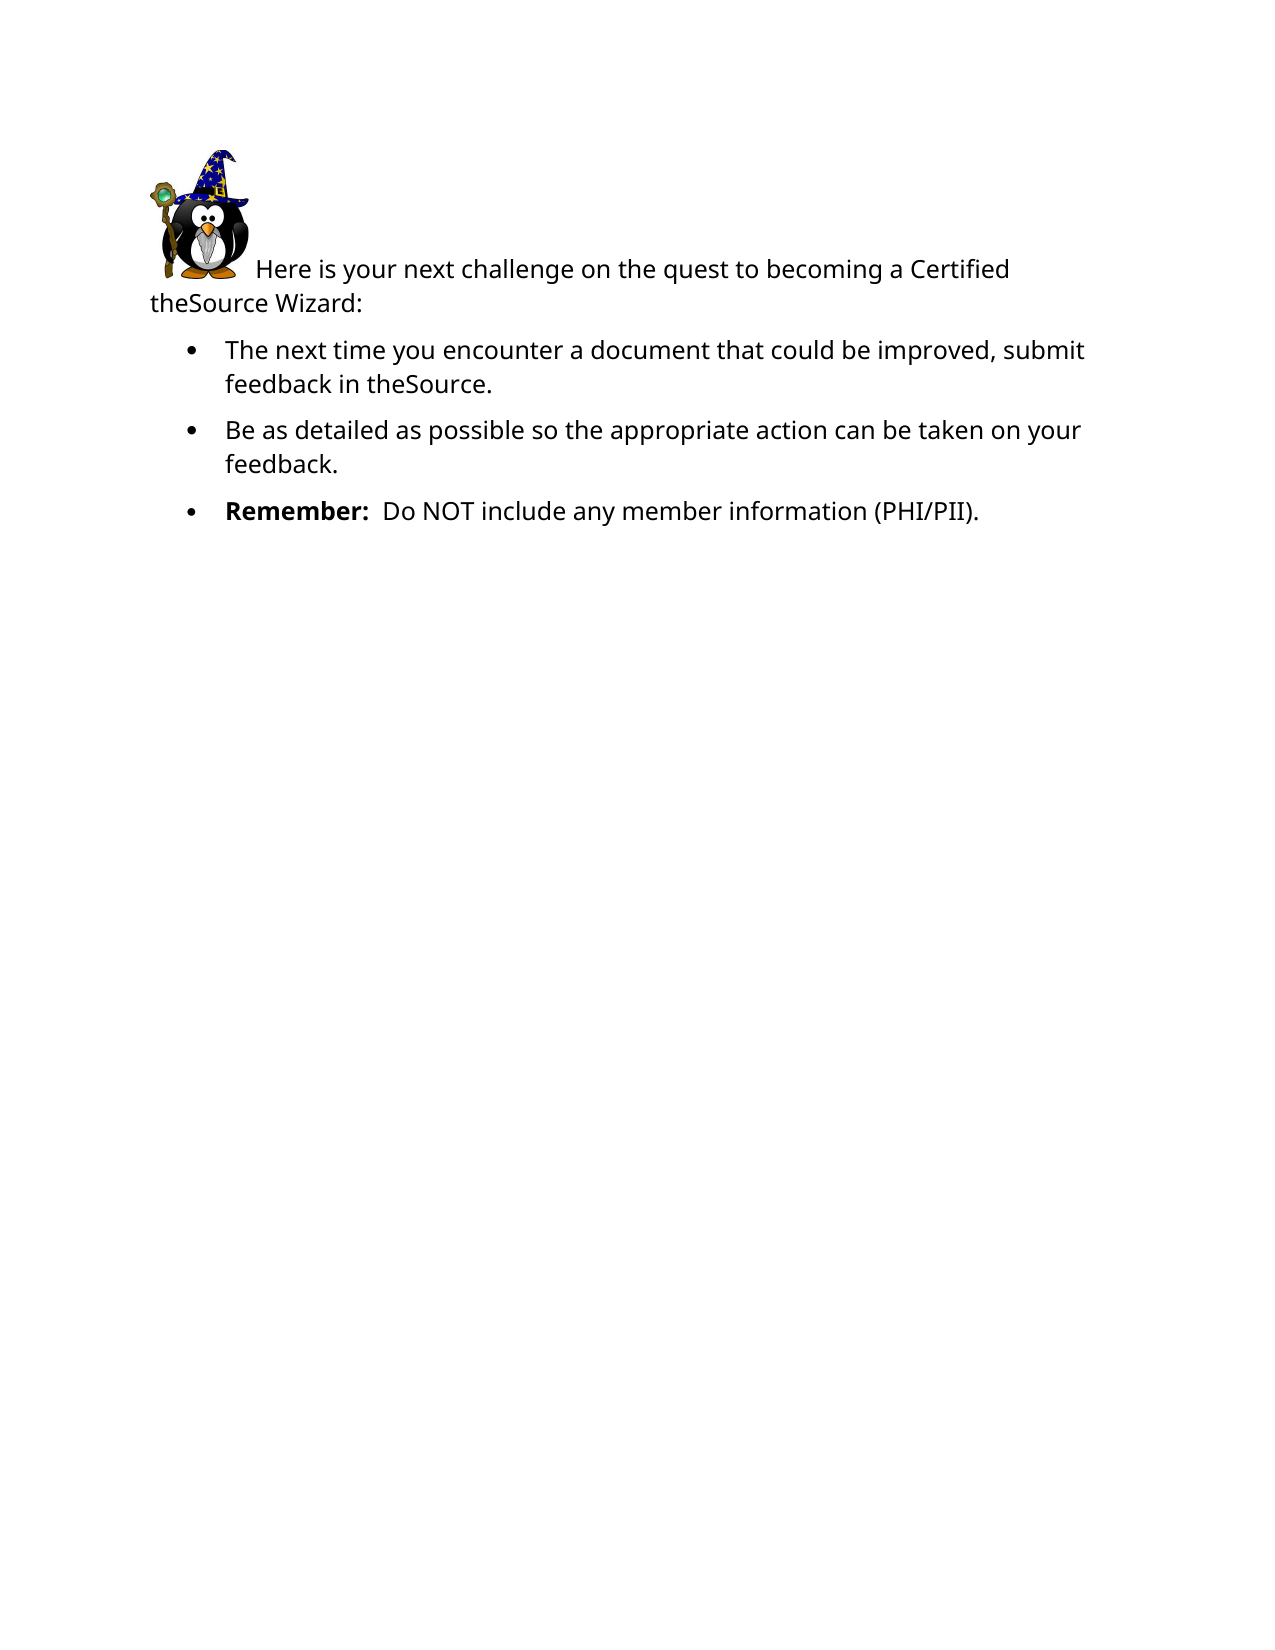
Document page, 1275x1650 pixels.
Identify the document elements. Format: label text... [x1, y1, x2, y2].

text Here is your next challenge on the quest to becoming a Certified theSource Wizard: [150, 150, 1125, 320]
list Remember: Do NOT include any member information (PHI/PII). [187, 493, 1125, 528]
list Be as detailed as possible so the appropriate action can be taken on your feedback. [187, 413, 1125, 481]
picture [150, 150, 249, 279]
list The next time you encounter a document that could be improved, submit feedback in theSource. [187, 332, 1125, 400]
